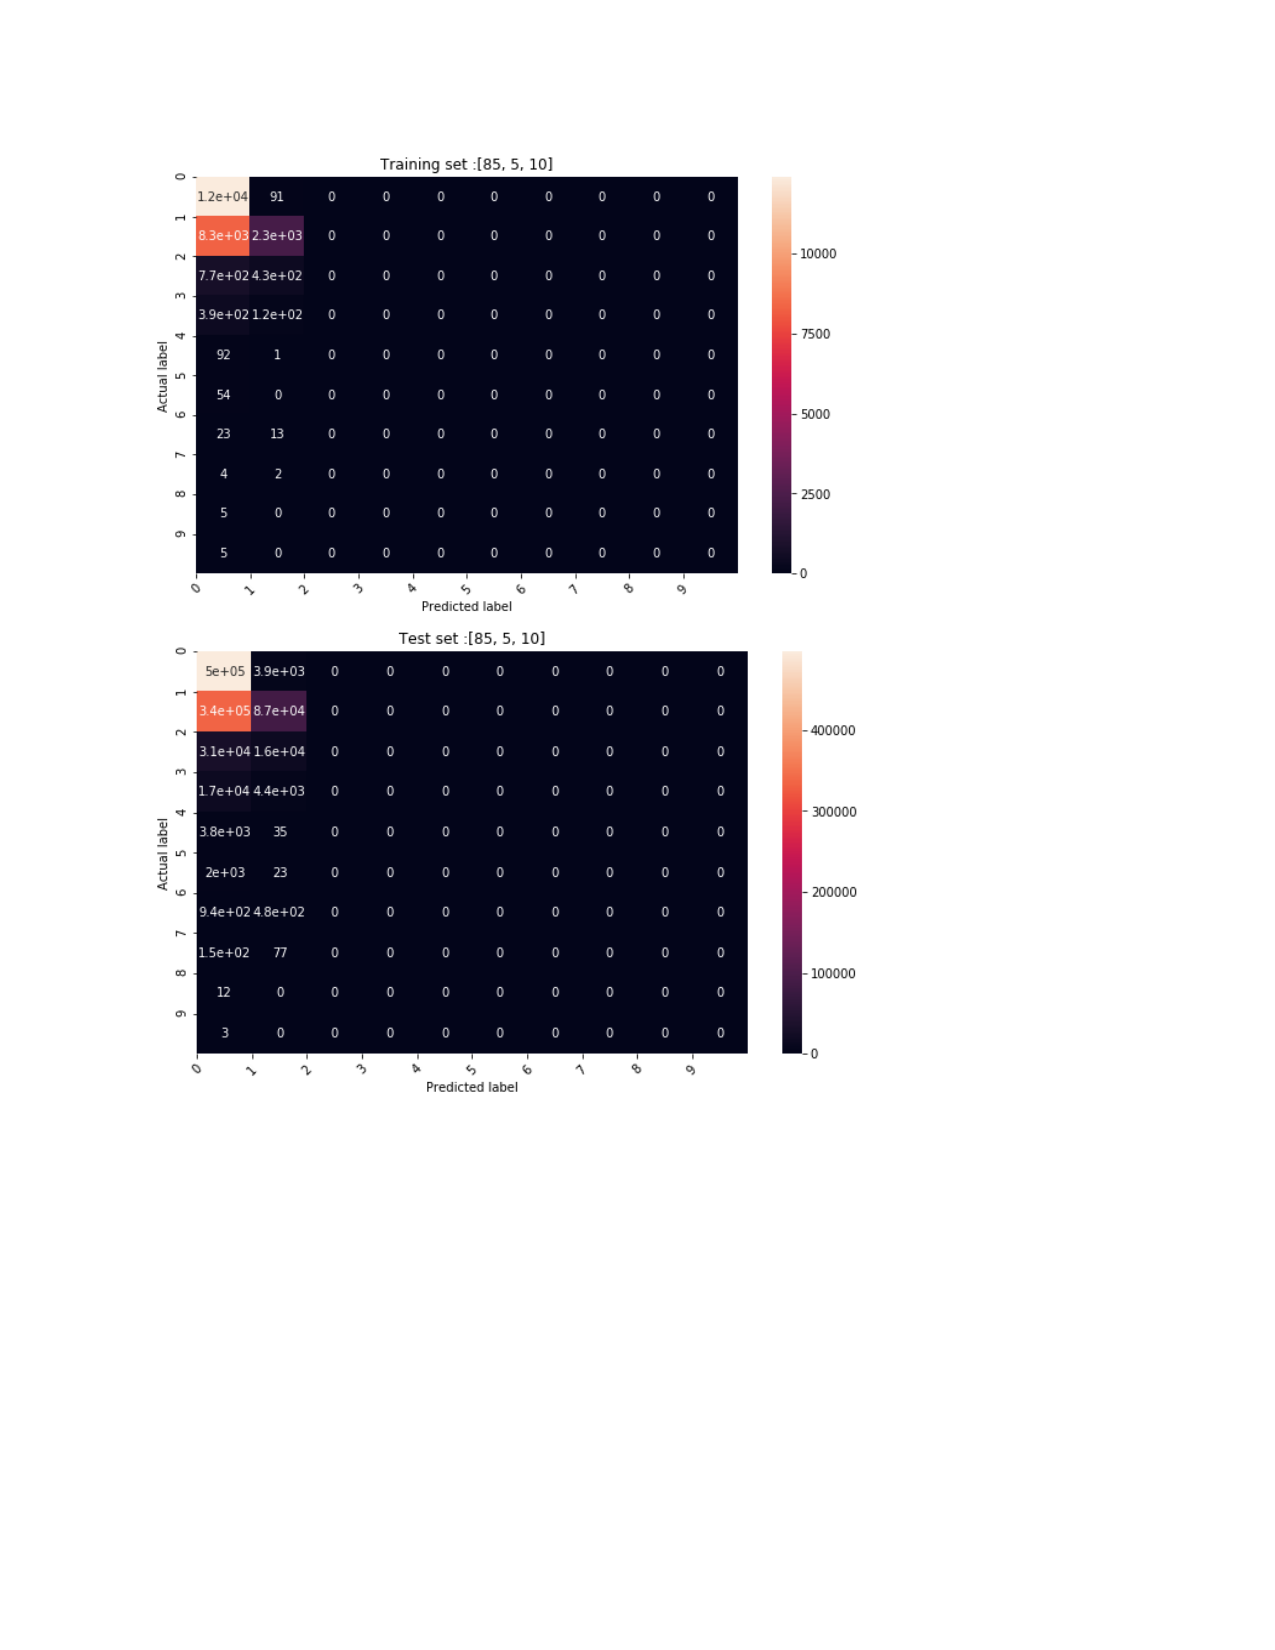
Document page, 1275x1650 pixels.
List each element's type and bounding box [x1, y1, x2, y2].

picture [150, 623, 864, 1103]
picture [150, 150, 846, 622]
